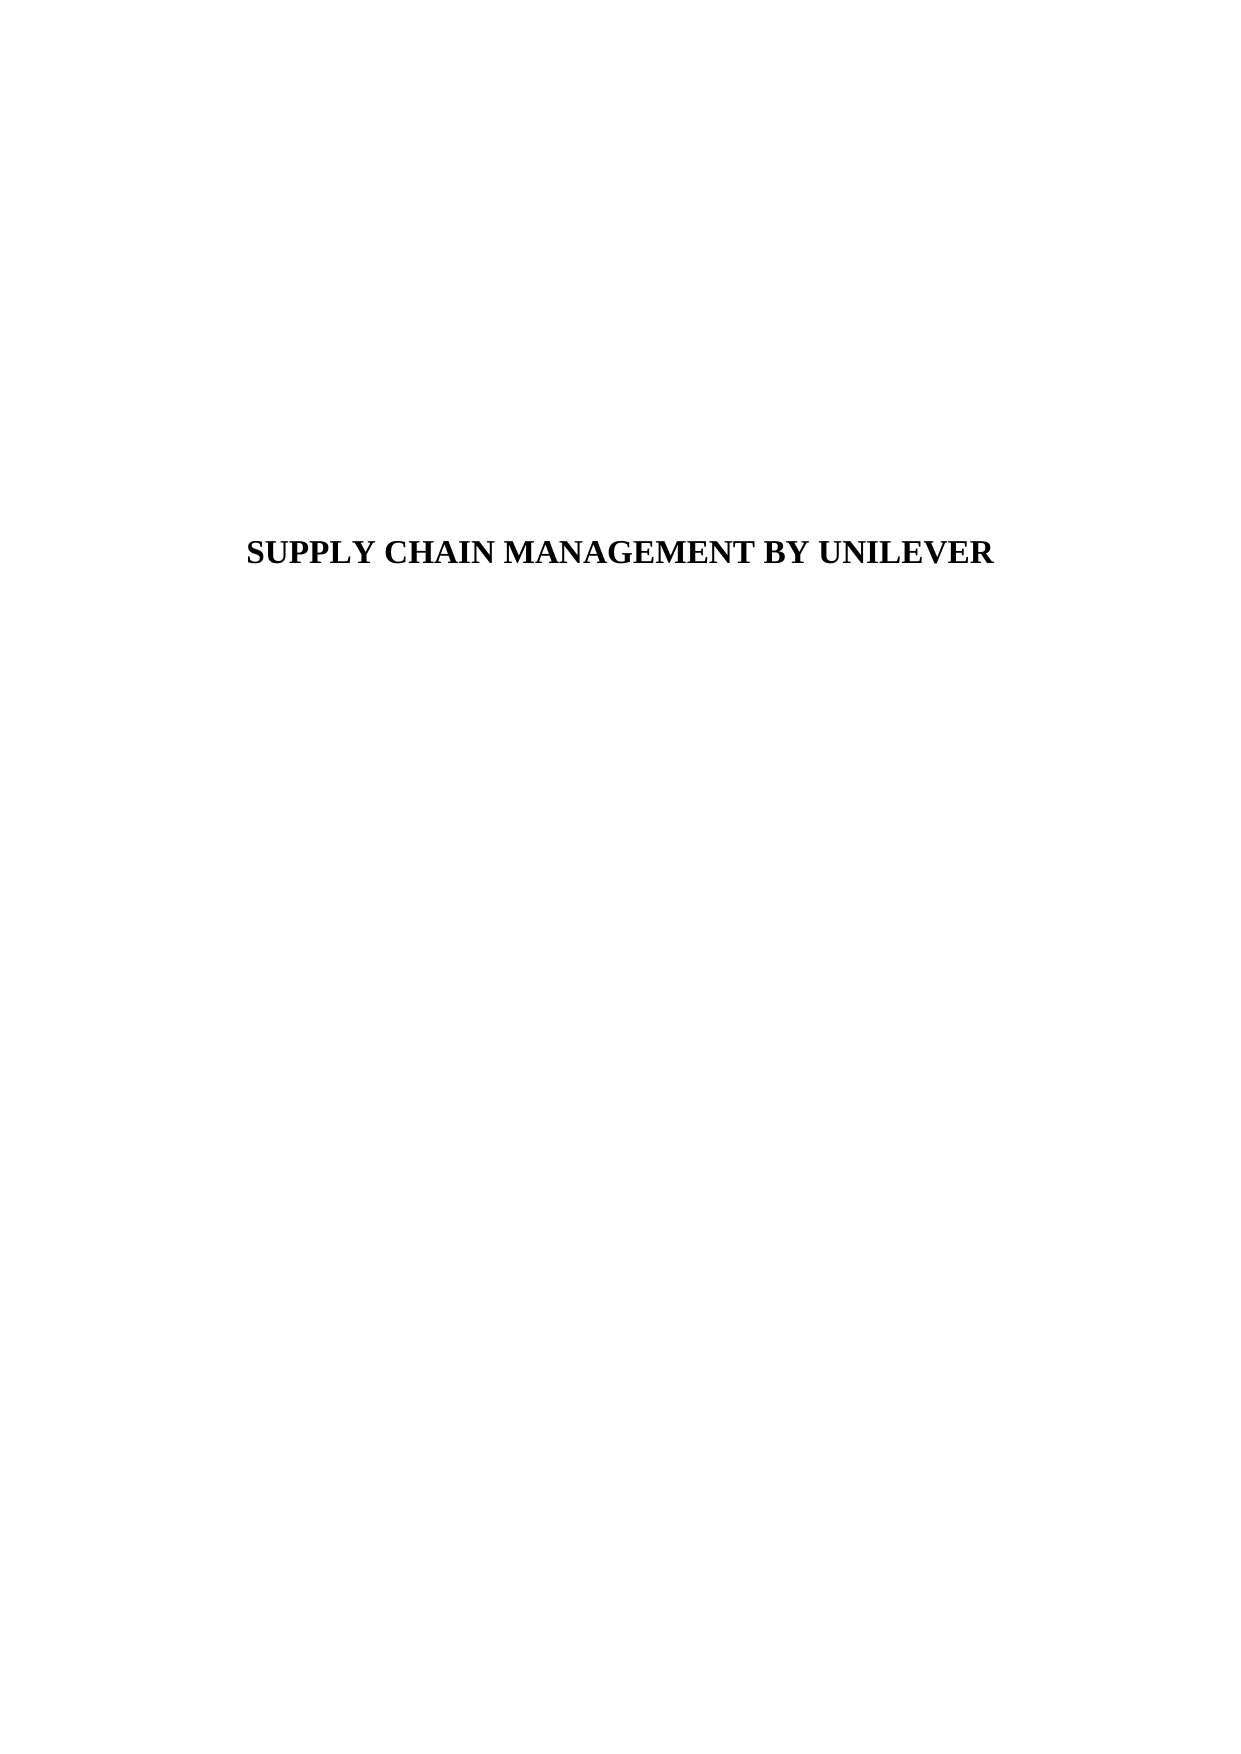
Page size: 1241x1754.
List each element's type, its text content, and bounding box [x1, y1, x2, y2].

title SUPPLY CHAIN MANAGEMENT BY UNILEVER [150, 532, 1090, 571]
